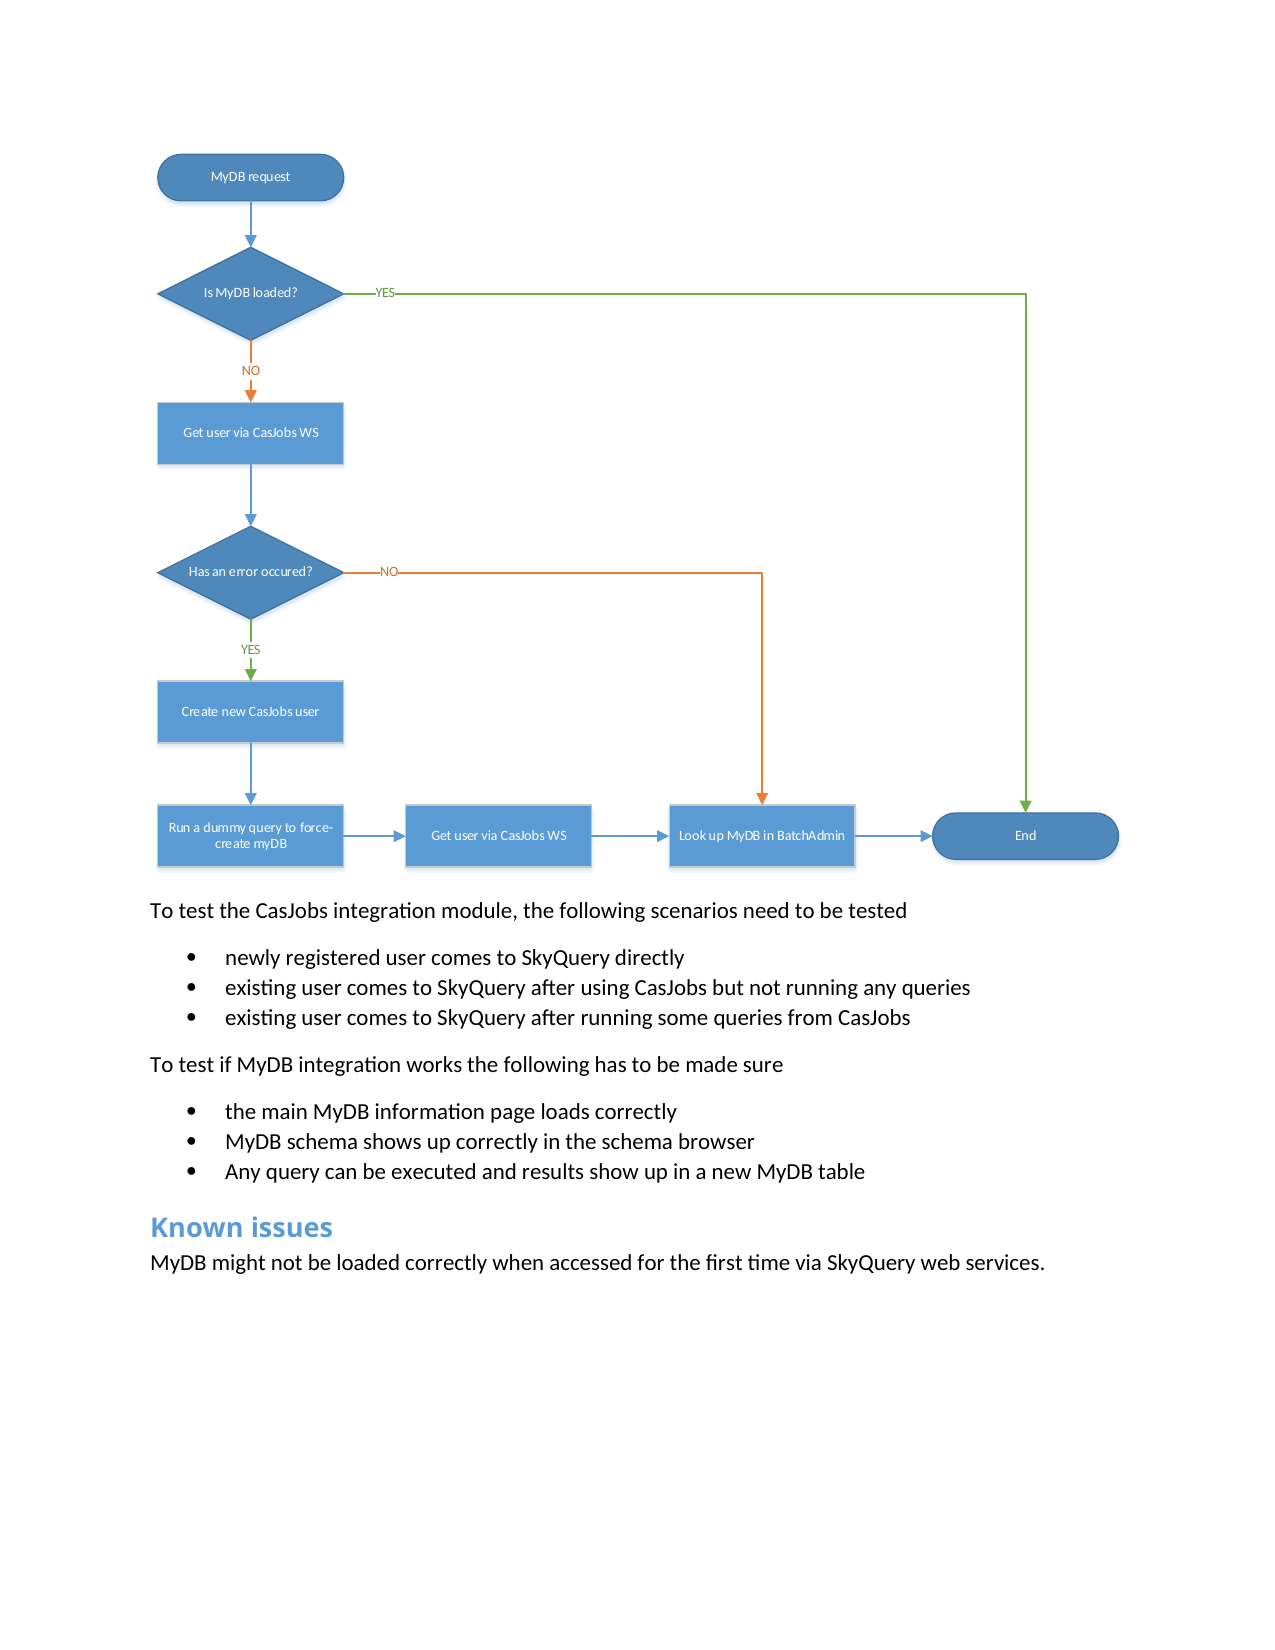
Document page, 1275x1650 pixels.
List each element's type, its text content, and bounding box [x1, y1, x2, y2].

list Any query can be executed and results show up in a new MyDB table [187, 1157, 1125, 1185]
text To test the CasJobs integration module, the following scenarios need to be tested [150, 896, 1125, 924]
text To test if MyDB integration works the following has to be made sure [150, 1050, 1125, 1078]
list MyDB schema shows up correctly in the schema browser [187, 1127, 1125, 1155]
subtitle Known issues [150, 1208, 1125, 1245]
text MyDB might not be loaded correctly when accessed for the first time via SkyQuery web services. [150, 1248, 1125, 1276]
list newly registered user comes to SkyQuery directly [187, 943, 1125, 971]
list the main MyDB information page loads correctly [187, 1097, 1125, 1125]
list existing user comes to SkyQuery after using CasJobs but not running any queries [187, 973, 1125, 1001]
list existing user comes to SkyQuery after running some queries from CasJobs [187, 1003, 1125, 1031]
